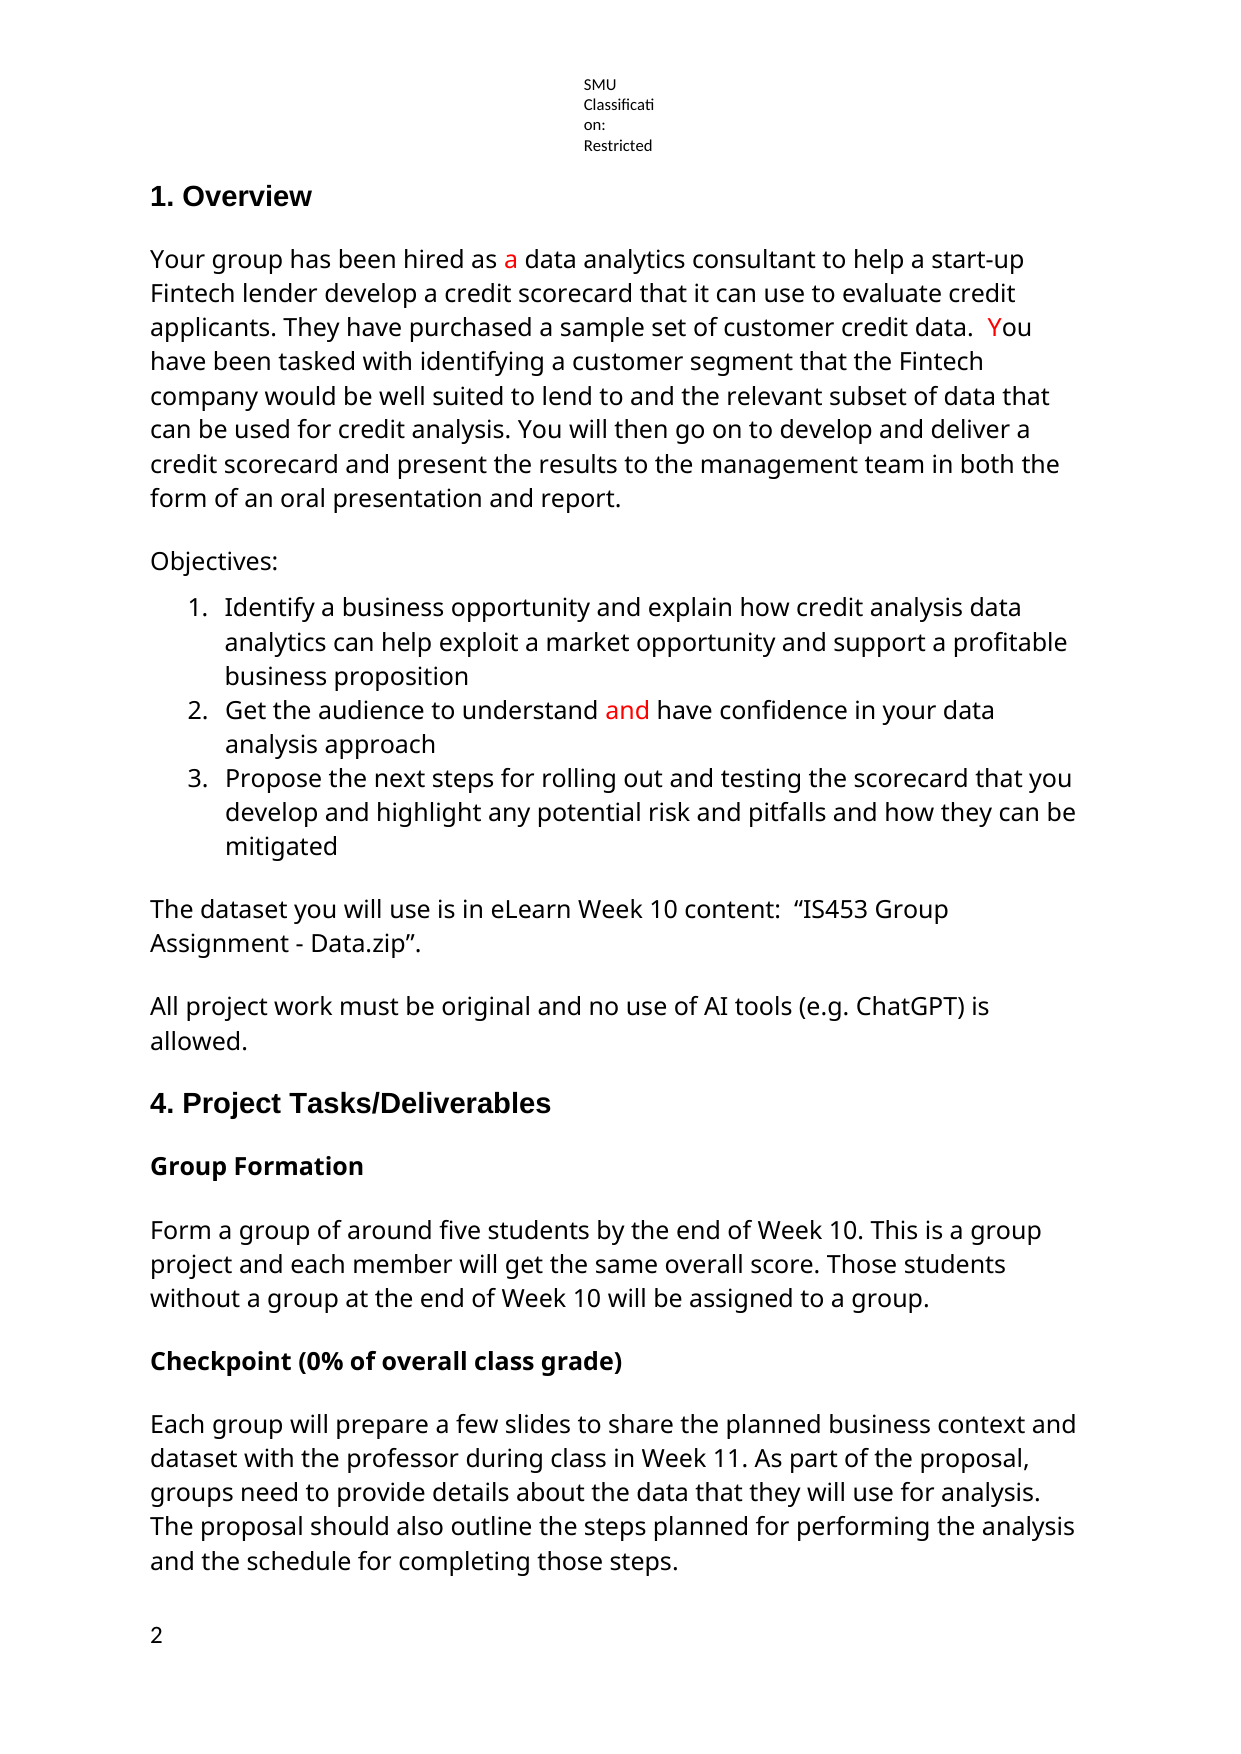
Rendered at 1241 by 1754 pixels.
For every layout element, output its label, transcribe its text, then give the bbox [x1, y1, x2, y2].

text All project work must be original and no use of AI tools (e.g. ChatGPT) is allowed. [150, 989, 1090, 1057]
text Your group has been hired as a data analytics consultant to help a start-up Fintech lender develop a credit scorecard that it can use to evaluate credit applicants. They have purchased a sample set of customer credit data. You have been tasked with identifying a customer segment that the Fintech company would be well suited to lend to and the relevant subset of data that can be used for credit analysis. You will then go on to develop and deliver a credit scorecard and present the results to the management team in both the form of an oral presentation and report. [150, 242, 1090, 514]
text Group Formation [150, 1149, 1090, 1183]
text Checkpoint (0% of overall class grade) [150, 1344, 1090, 1378]
text The dataset you will use is in eLearn Week 10 content: “IS453 Group Assignment - Data.zip”. [150, 892, 1090, 960]
list Get the audience to understand and have confidence in your data analysis approach [187, 692, 1090, 760]
list Identify a business opportunity and explain how credit analysis data analytics can help exploit a market opportunity and support a profitable business proposition [187, 590, 1090, 692]
text Each group will prepare a few slides to share the planned business context and dataset with the professor during class in Week 11. As part of the proposal, groups need to provide details about the data that they will use for analysis. The proposal should also outline the steps planned for performing the analysis and the schedule for completing those steps. [150, 1407, 1090, 1577]
text 1. Overview [150, 179, 1090, 213]
text Objectives: [150, 543, 1090, 578]
list Propose the next steps for rolling out and testing the scorecard that you develop and highlight any potential risk and pitfalls and how they can be mitigated [187, 760, 1090, 863]
text Form a group of around five students by the end of Week 10. This is a group project and each member will get the same overall score. Those students without a group at the end of Week 10 will be assigned to a group. [150, 1212, 1090, 1314]
text 4. Project Tasks/Deliverables [150, 1086, 1090, 1120]
